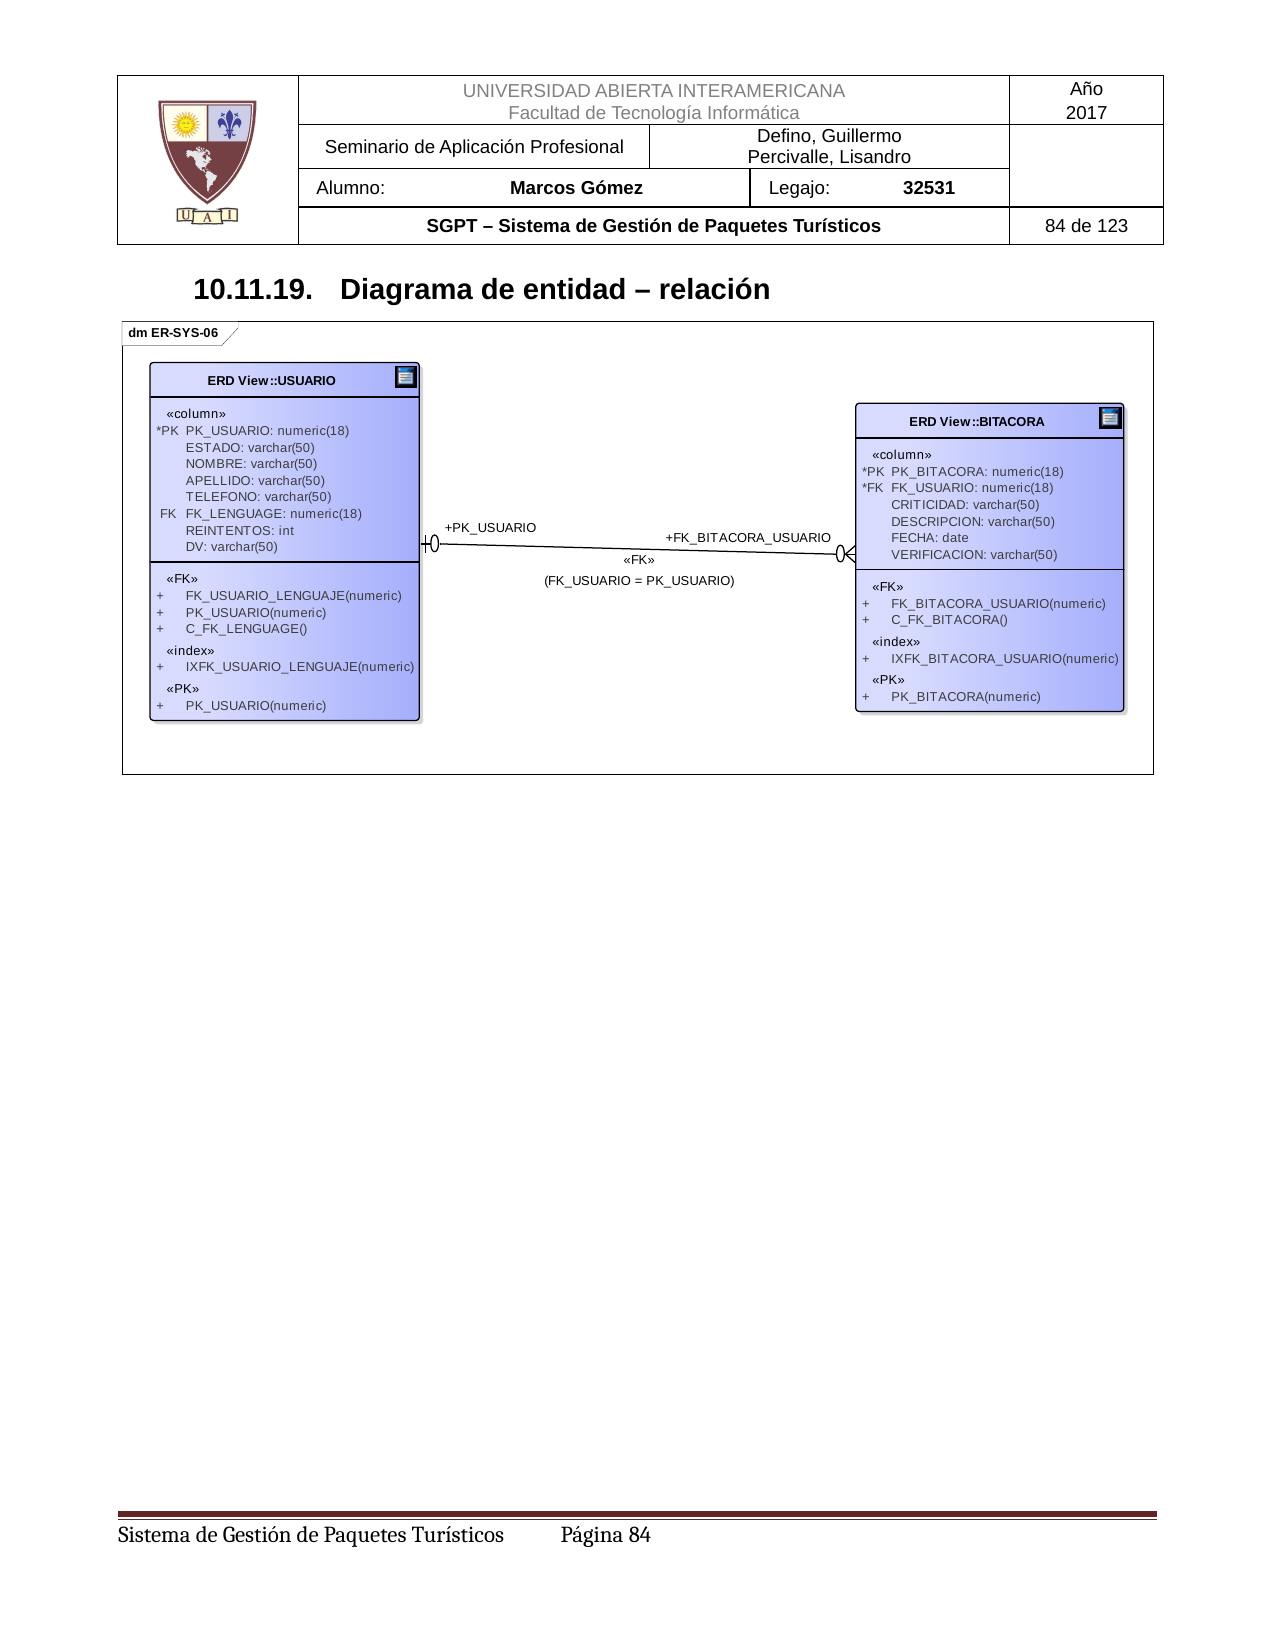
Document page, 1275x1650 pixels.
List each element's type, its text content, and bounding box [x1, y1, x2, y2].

picture [136, 91, 280, 229]
subtitle Diagrama de entidad – relación [193, 272, 1157, 305]
